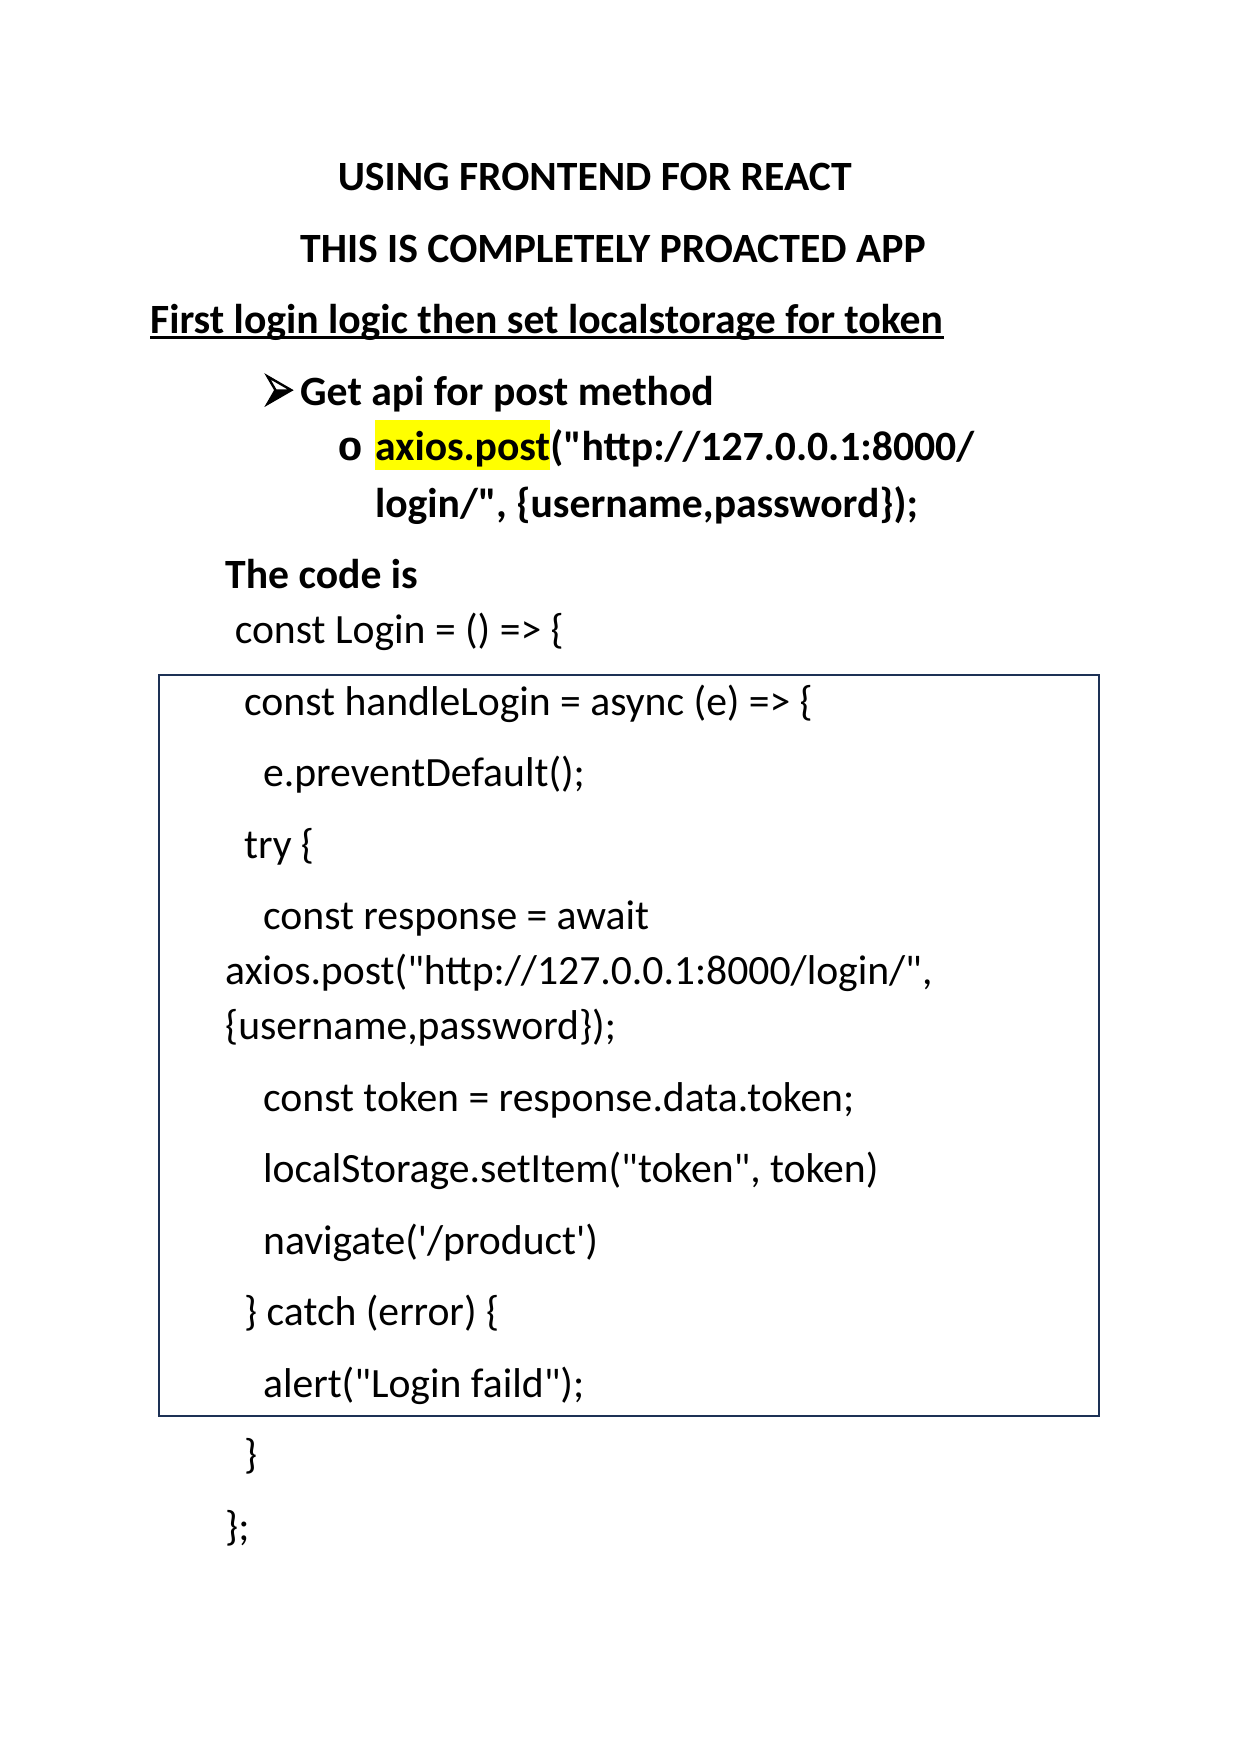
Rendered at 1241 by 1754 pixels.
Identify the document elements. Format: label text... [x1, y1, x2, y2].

list axios.post("http://127.0.0.1:8000/login/", {username,password}); [337, 419, 1090, 527]
text } [225, 1428, 1090, 1479]
text USING FRONTEND FOR REACT [225, 150, 1090, 201]
text } catch (error) { [225, 1285, 1090, 1336]
text try { [225, 818, 1090, 868]
text const handleLogin = async (e) => { [225, 676, 1090, 725]
text THIS IS COMPLETELY PROACTED APP [225, 222, 1090, 272]
text alert("Login faild"); [225, 1357, 1090, 1408]
text const response = await axios.post("http://127.0.0.1:8000/login/", {username,password}); [225, 889, 1090, 1050]
text const token = response.data.token; [225, 1071, 1090, 1121]
text navigate('/product') [225, 1214, 1090, 1264]
text The code is const Login = () => { [225, 548, 1090, 654]
text localStorage.setItem("token", token) [225, 1142, 1090, 1193]
text e.preventDefault(); [225, 746, 1090, 797]
text }; [225, 1500, 1090, 1551]
list Get api for post method [262, 365, 1090, 416]
text First login logic then set localstorage for token [150, 293, 1090, 344]
